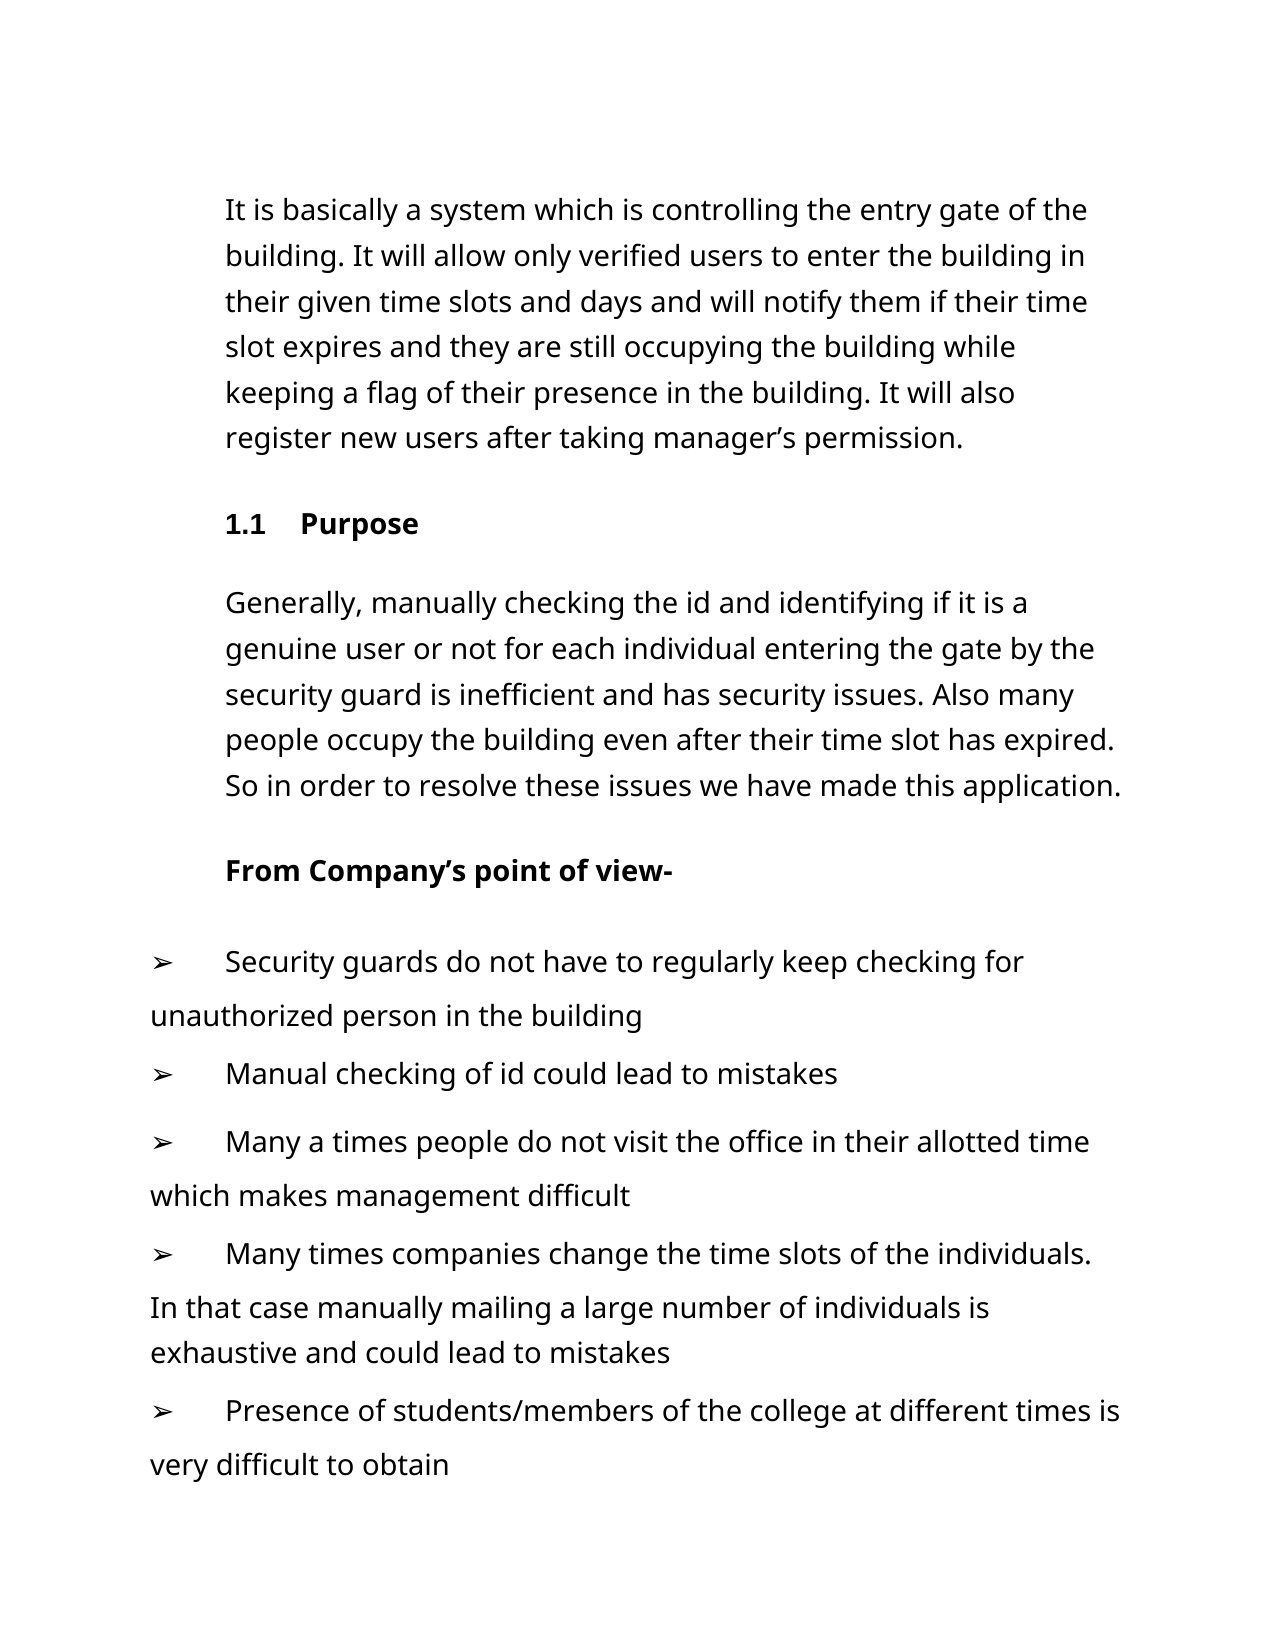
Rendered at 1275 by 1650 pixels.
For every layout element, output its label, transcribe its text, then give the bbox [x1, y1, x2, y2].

list Many times companies change the time slots of the individuals. In that case manually mailing a large number of individuals is exhaustive and could lead to mistakes [150, 1221, 1125, 1372]
list Security guards do not have to regularly keep checking for unauthorized person in the building [150, 930, 1125, 1035]
text Generally, manually checking the id and identifying if it is a genuine user or not for each individual entering the gate by the security guard is inefficient and has security issues. Also many people occupy the building even after their time slot has expired. So in order to resolve these issues we have made this application. [225, 582, 1125, 805]
list Many a times people do not visit the office in their allotted time which makes management difficult [150, 1110, 1125, 1215]
list Purpose [225, 503, 1125, 543]
text It is basically a system which is controlling the entry gate of the building. It will allow only verified users to enter the building in their given time slots and days and will notify them if their time slot expires and they are still occupying the building while keeping a flag of their presence in the building. It will also register new users after taking manager’s permission. [225, 190, 1125, 457]
text From Company’s point of view- [225, 850, 1125, 890]
list Manual checking of id could lead to mistakes [150, 1041, 1125, 1101]
list Presence of students/members of the college at different times is very difficult to obtain [150, 1378, 1125, 1483]
